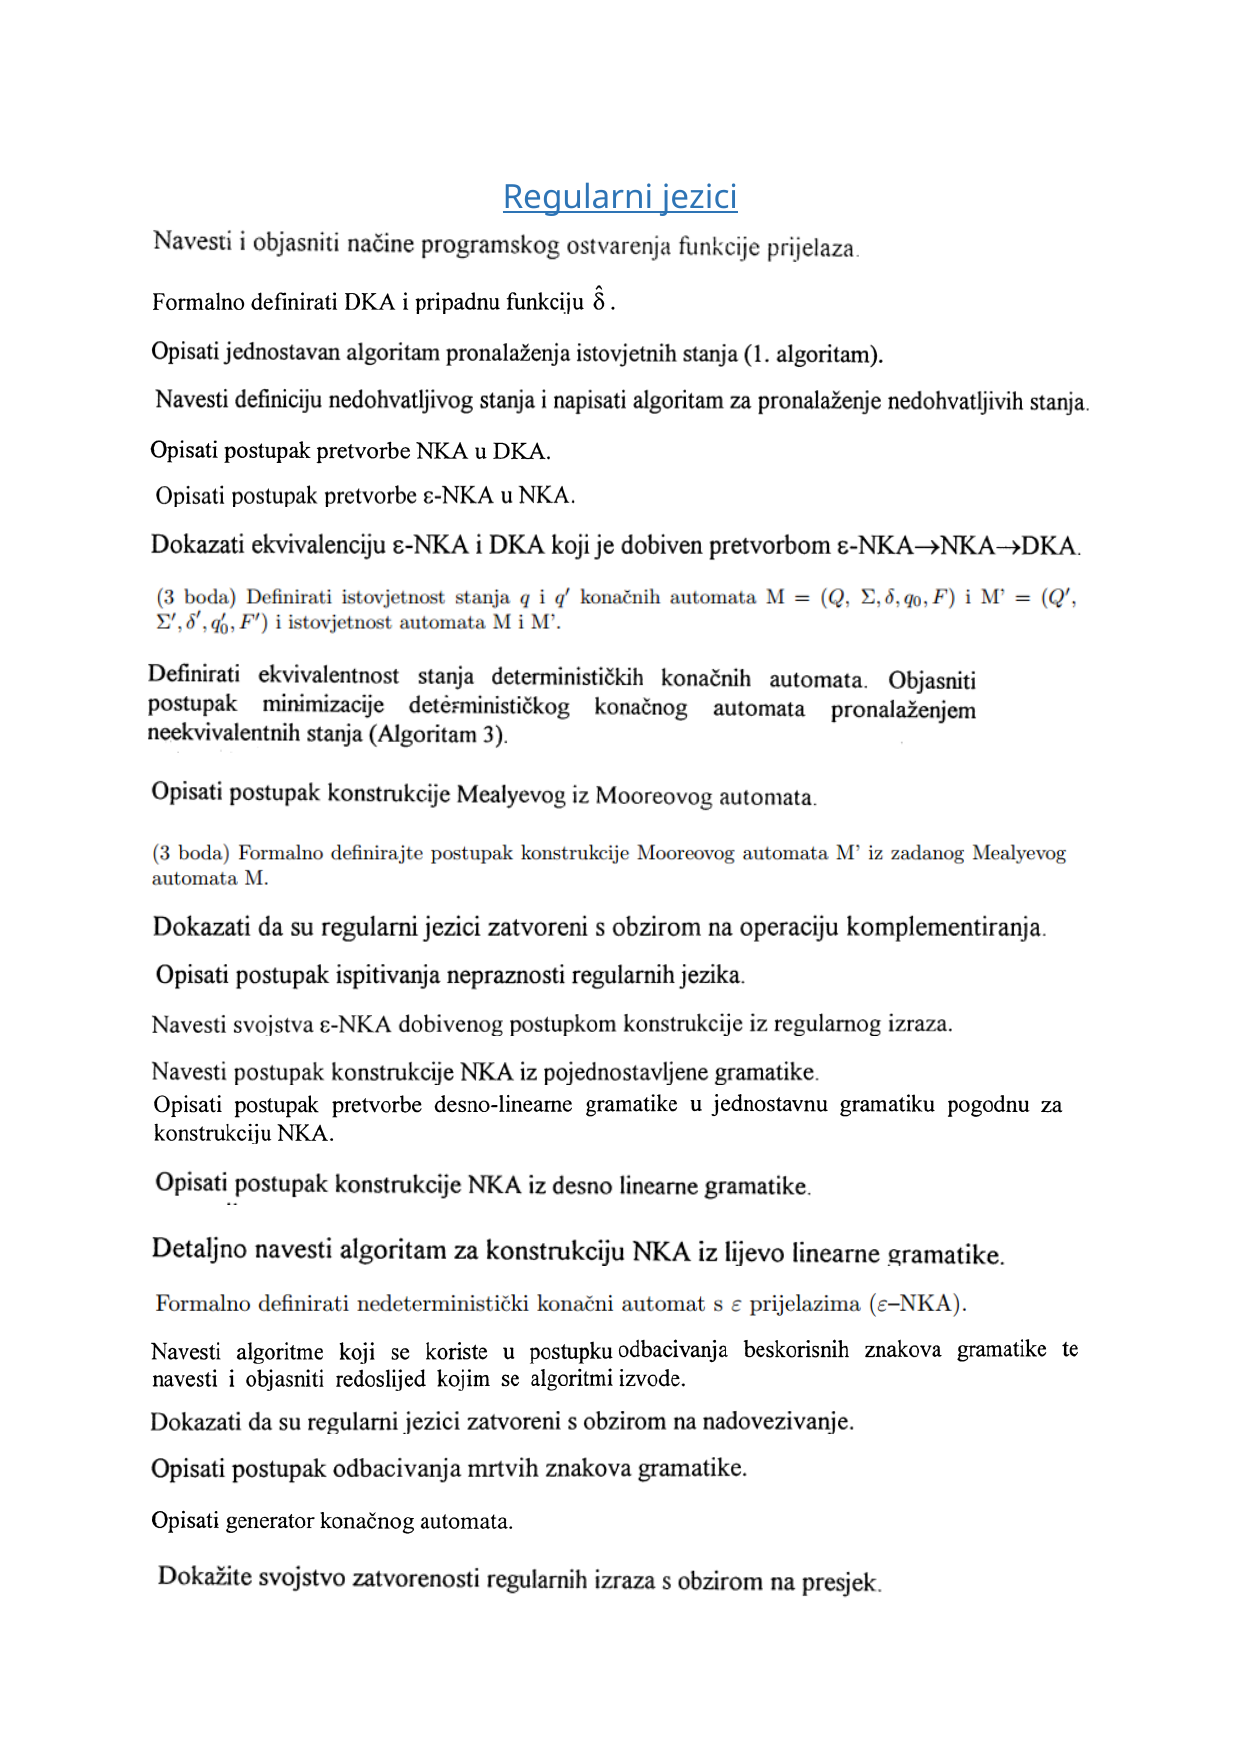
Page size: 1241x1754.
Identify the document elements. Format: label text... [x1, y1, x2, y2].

picture [147, 581, 1093, 640]
picture [147, 1456, 753, 1489]
picture [152, 284, 626, 314]
picture [147, 910, 1064, 944]
subtitle Regularni jezici [148, 173, 1093, 218]
picture [147, 1223, 1015, 1266]
picture [147, 771, 839, 814]
picture [147, 1011, 954, 1036]
picture [147, 658, 992, 753]
picture [147, 530, 1093, 563]
picture [147, 1559, 891, 1604]
picture [147, 221, 872, 266]
picture [147, 483, 580, 507]
picture [147, 1088, 1073, 1144]
picture [147, 332, 907, 369]
picture [147, 435, 558, 466]
picture [147, 1409, 877, 1434]
picture [147, 832, 1093, 892]
picture [147, 1162, 813, 1205]
picture [147, 1058, 828, 1085]
picture [147, 387, 1093, 417]
picture [147, 962, 762, 993]
picture [147, 1507, 518, 1541]
picture [147, 1336, 1093, 1391]
picture [147, 1284, 973, 1318]
